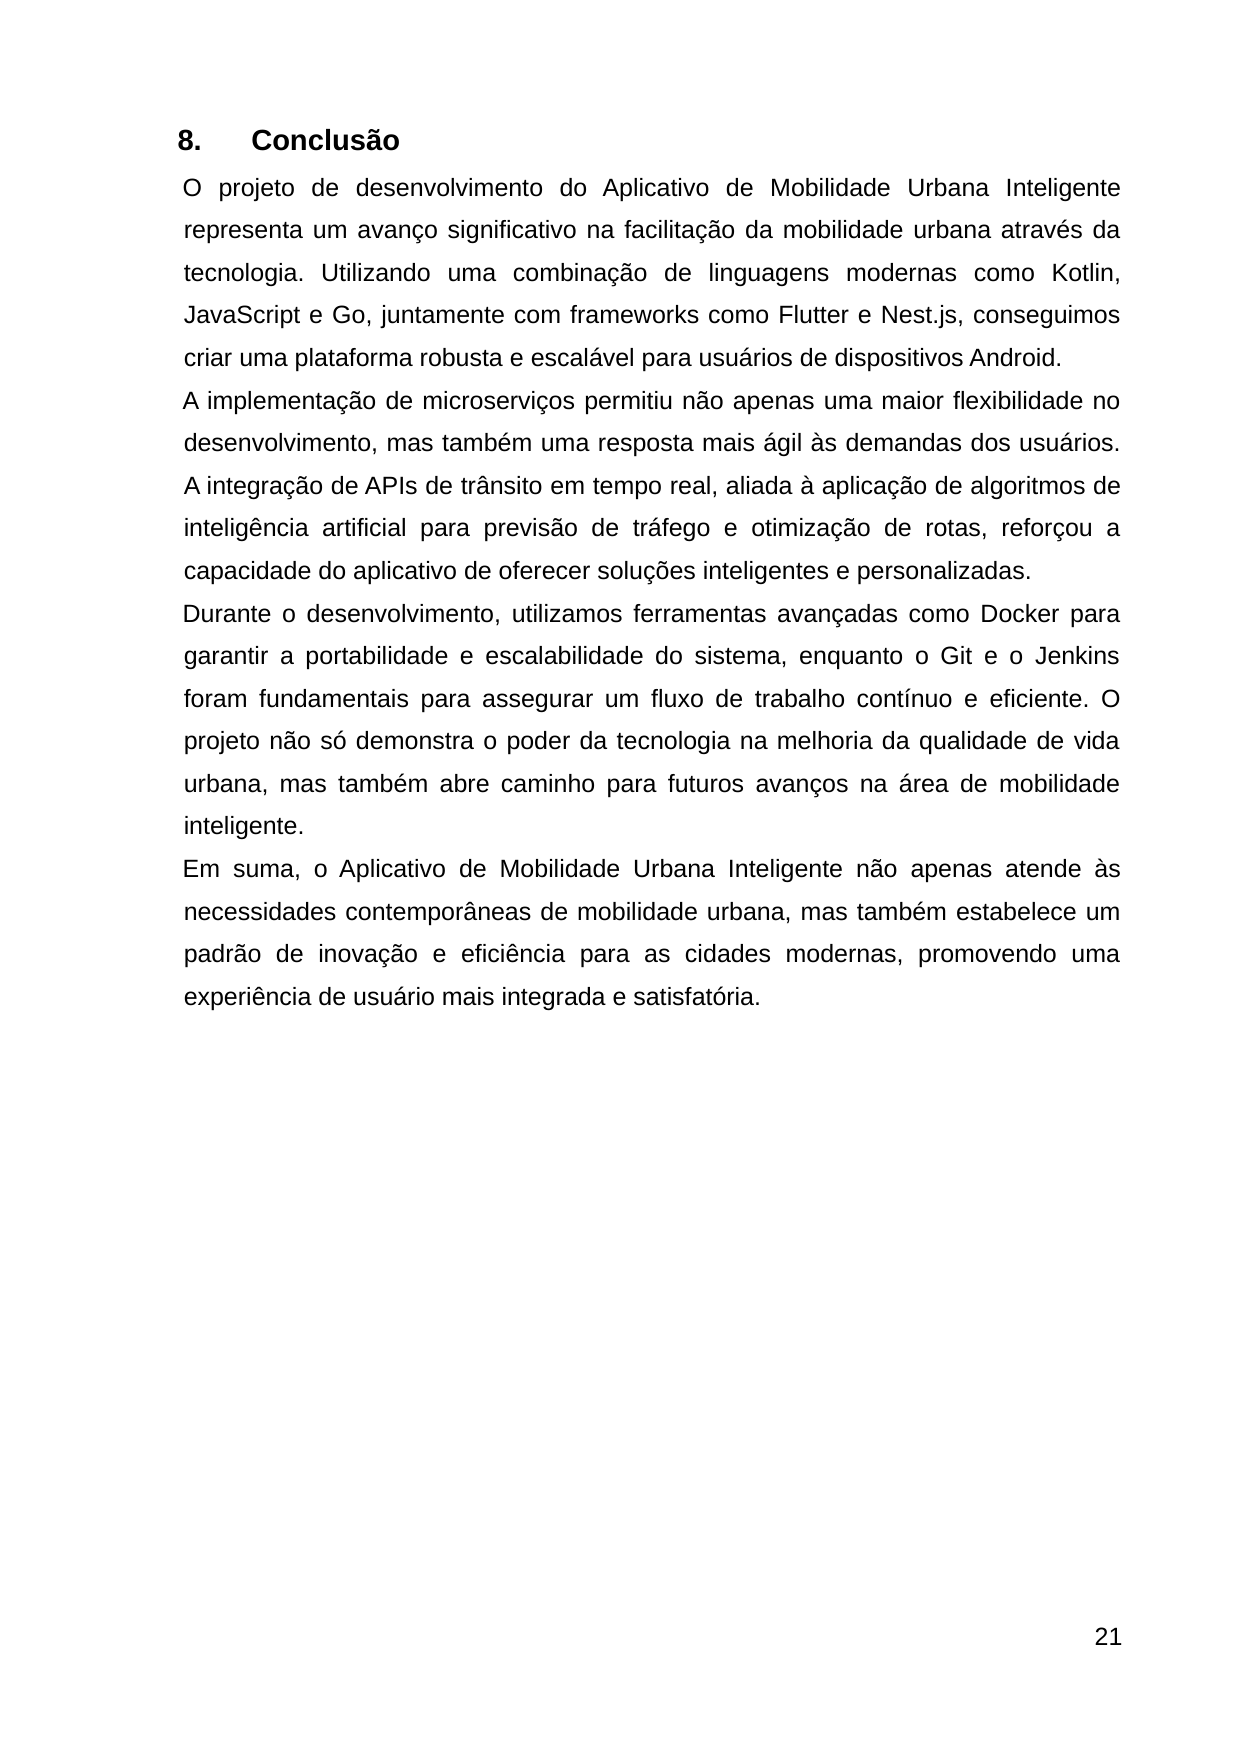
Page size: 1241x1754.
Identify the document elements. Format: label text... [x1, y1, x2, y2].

text Durante o desenvolvimento, utilizamos ferramentas avançadas como Docker para garantir a portabilidade e escalabilidade do sistema, enquanto o Git e o Jenkins foram fundamentais para assegurar um fluxo de trabalho contínuo e eficiente. O projeto não só demonstra o poder da tecnologia na melhoria da qualidade de vida urbana, mas também abre caminho para futuros avanços na área de mobilidade inteligente. [182, 599, 1122, 840]
text Em suma, o Aplicativo de Mobilidade Urbana Inteligente não apenas atende às necessidades contemporâneas de mobilidade urbana, mas também estabelece um padrão de inovação e eficiência para as cidades modernas, promovendo uma experiência de usuário mais integrada e satisfatória. [182, 854, 1122, 1010]
subtitle Conclusão [177, 123, 1122, 156]
text O projeto de desenvolvimento do Aplicativo de Mobilidade Urbana Inteligente representa um avanço significativo na facilitação da mobilidade urbana através da tecnologia. Utilizando uma combinação de linguagens modernas como Kotlin, JavaScript e Go, juntamente com frameworks como Flutter e Nest.js, conseguimos criar uma plataforma robusta e escalável para usuários de dispositivos Android. [182, 173, 1122, 372]
text A implementação de microserviços permitiu não apenas uma maior flexibilidade no desenvolvimento, mas também uma resposta mais ágil às demandas dos usuários. A integração de APIs de trânsito em tempo real, aliada à aplicação de algoritmos de inteligência artificial para previsão de tráfego e otimização de rotas, reforçou a capacidade do aplicativo de oferecer soluções inteligentes e personalizadas. [182, 386, 1122, 584]
